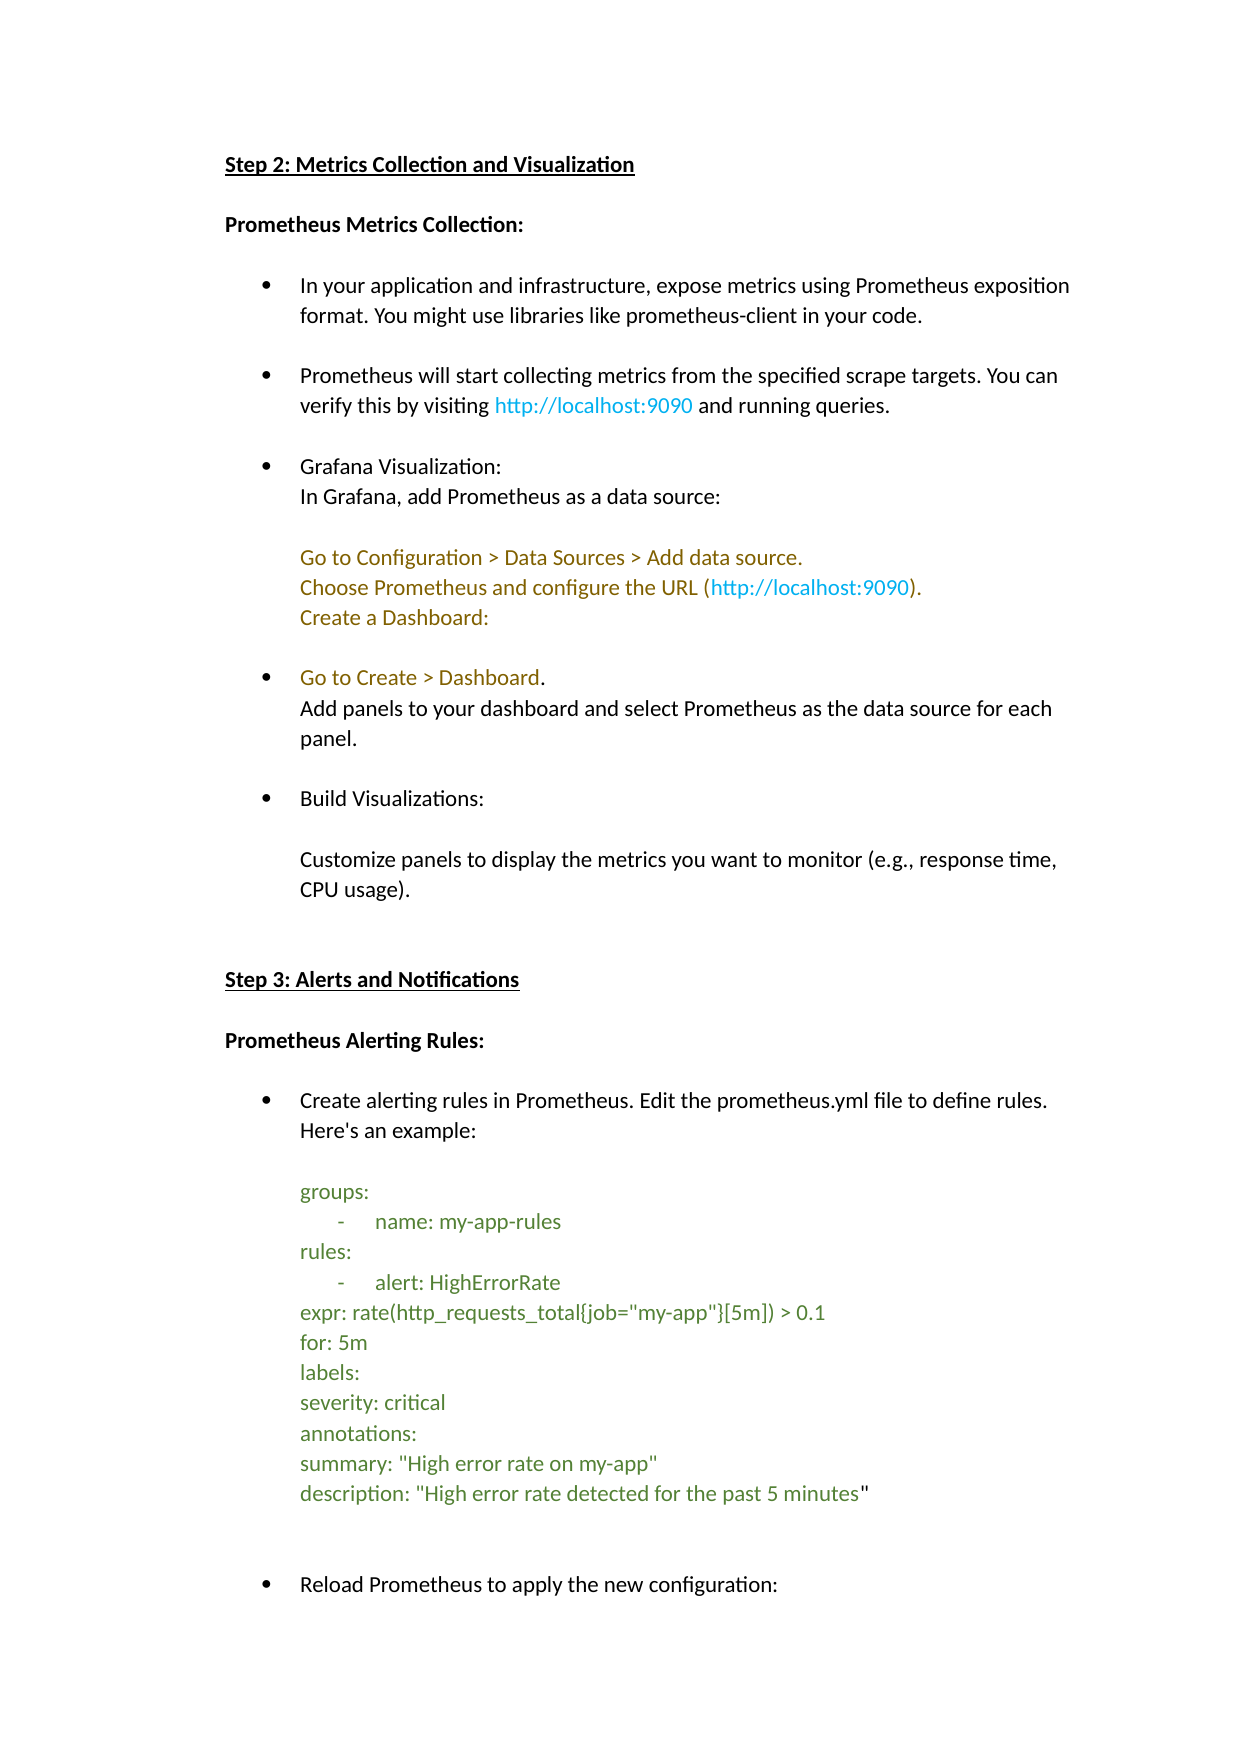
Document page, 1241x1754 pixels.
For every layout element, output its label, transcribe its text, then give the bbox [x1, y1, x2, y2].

list description: "High error rate detected for the past 5 minutes" [300, 1479, 1090, 1507]
list Prometheus will start collecting metrics from the specified scrape targets. You can verify this by visiting http://localhost:9090 and running queries. [262, 361, 1090, 420]
list Add panels to your dashboard and select Prometheus as the data source for each panel. [300, 694, 1090, 752]
list labels: [300, 1358, 1090, 1386]
list Prometheus Metrics Collection: [225, 210, 1090, 238]
list In Grafana, add Prometheus as a data source: [300, 482, 1090, 510]
list Go to Create > Dashboard. [262, 663, 1090, 692]
list expr: rate(http_requests_total{job="my-app"}[5m]) > 0.1 [300, 1298, 1090, 1326]
list severity: critical [300, 1388, 1090, 1417]
list alert: HighErrorRate [337, 1268, 1090, 1296]
list Create alerting rules in Prometheus. Edit the prometheus.yml file to define rules. Here's an example: [262, 1086, 1090, 1145]
list rules: [300, 1237, 1090, 1266]
list for: 5m [300, 1328, 1090, 1356]
list name: my-app-rules [337, 1207, 1090, 1235]
list Step 3: Alerts and Notifications [225, 966, 1090, 994]
list annotations: [300, 1419, 1090, 1447]
list In your application and infrastructure, expose metrics using Prometheus exposition format. You might use libraries like prometheus-client in your code. [262, 271, 1090, 329]
list Customize panels to display the metrics you want to monitor (e.g., response time, CPU usage). [300, 845, 1090, 903]
list Prometheus Alerting Rules: [225, 1026, 1090, 1054]
list groups: [300, 1177, 1090, 1205]
list Reload Prometheus to apply the new configuration: [262, 1570, 1090, 1598]
list summary: "High error rate on my-app" [300, 1449, 1090, 1477]
list Build Visualizations: [262, 784, 1090, 812]
list Grafana Visualization: [262, 452, 1090, 480]
list Create a Dashboard: [300, 603, 1090, 631]
list Choose Prometheus and configure the URL (http://localhost:9090). [300, 573, 1090, 601]
list Go to Configuration > Data Sources > Add data source. [300, 543, 1090, 571]
list Step 2: Metrics Collection and Visualization [225, 150, 1090, 178]
